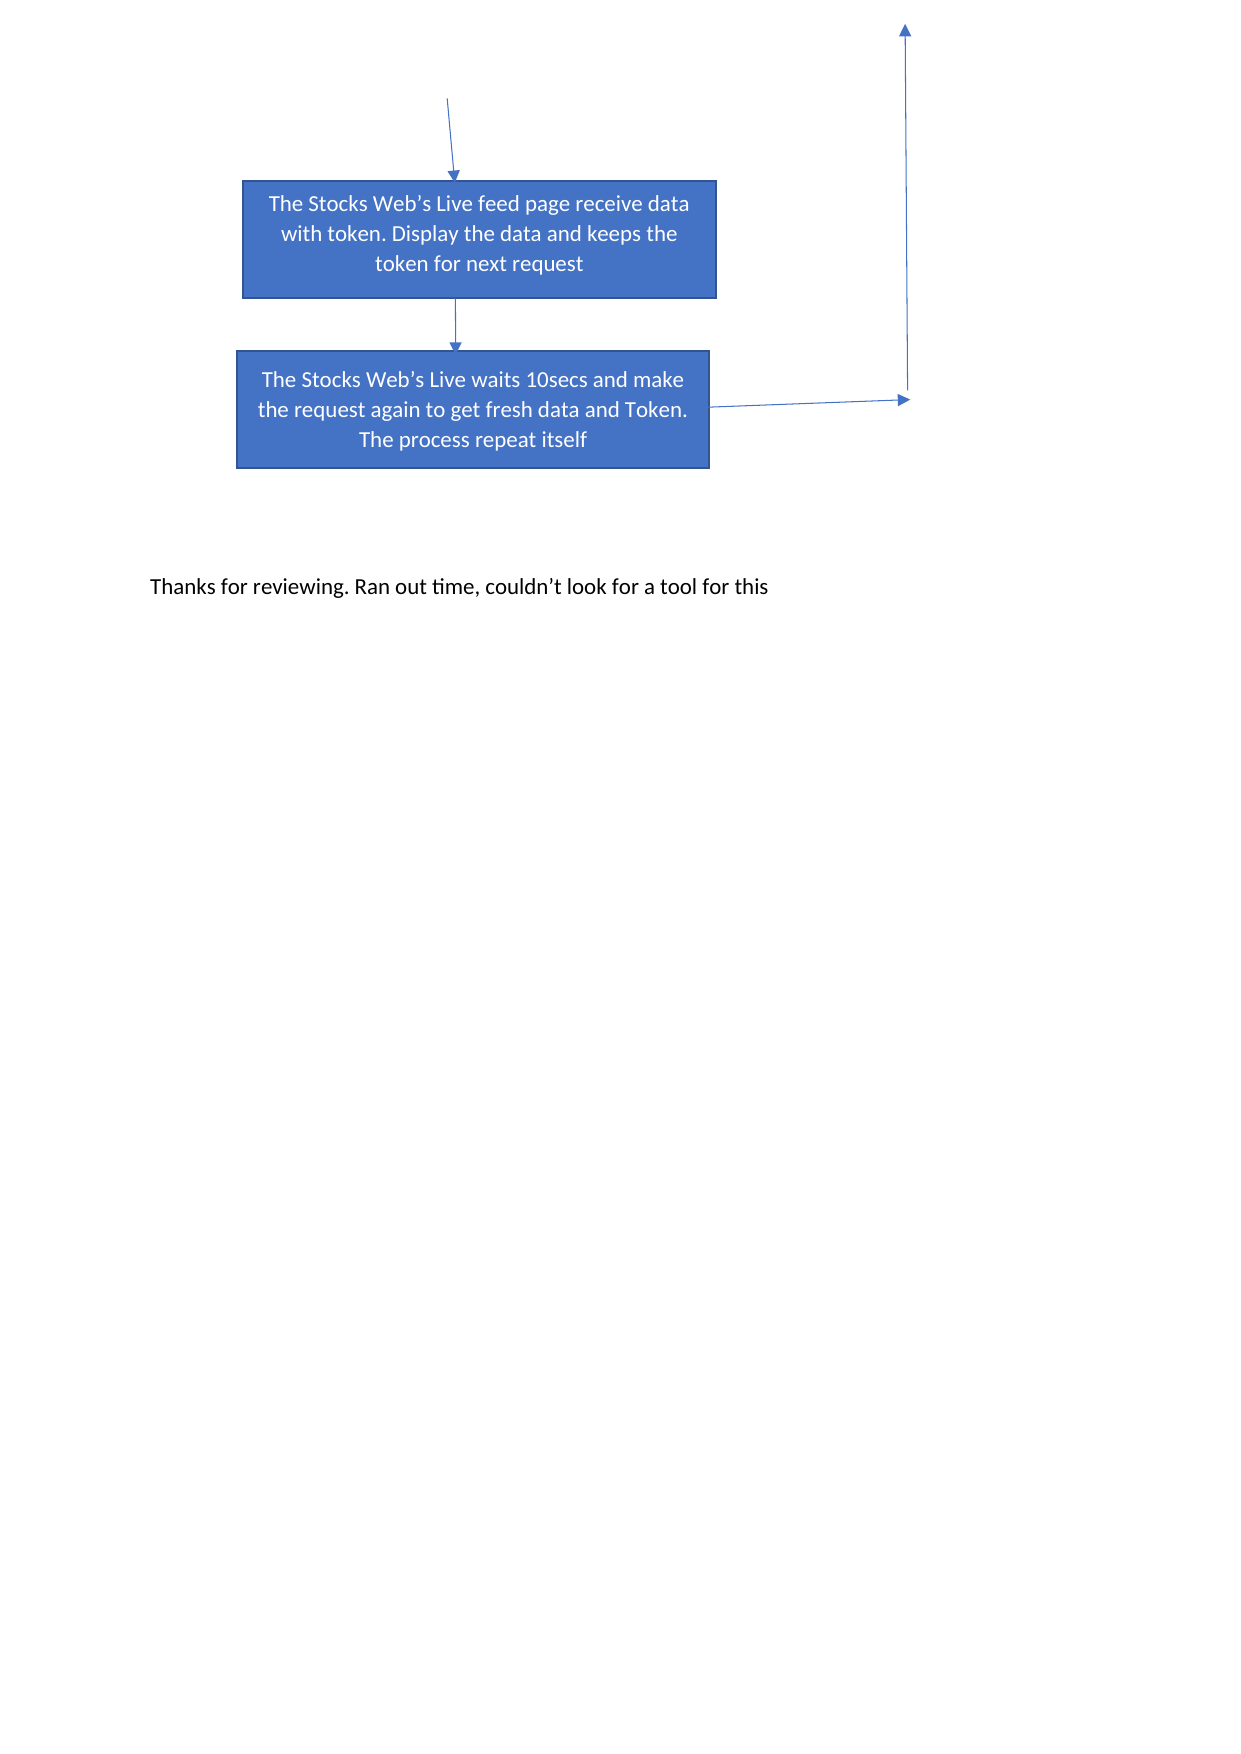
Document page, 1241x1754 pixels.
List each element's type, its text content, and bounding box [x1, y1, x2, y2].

text Thanks for reviewing. Ran out time, couldn’t look for a tool for this [150, 572, 1090, 600]
